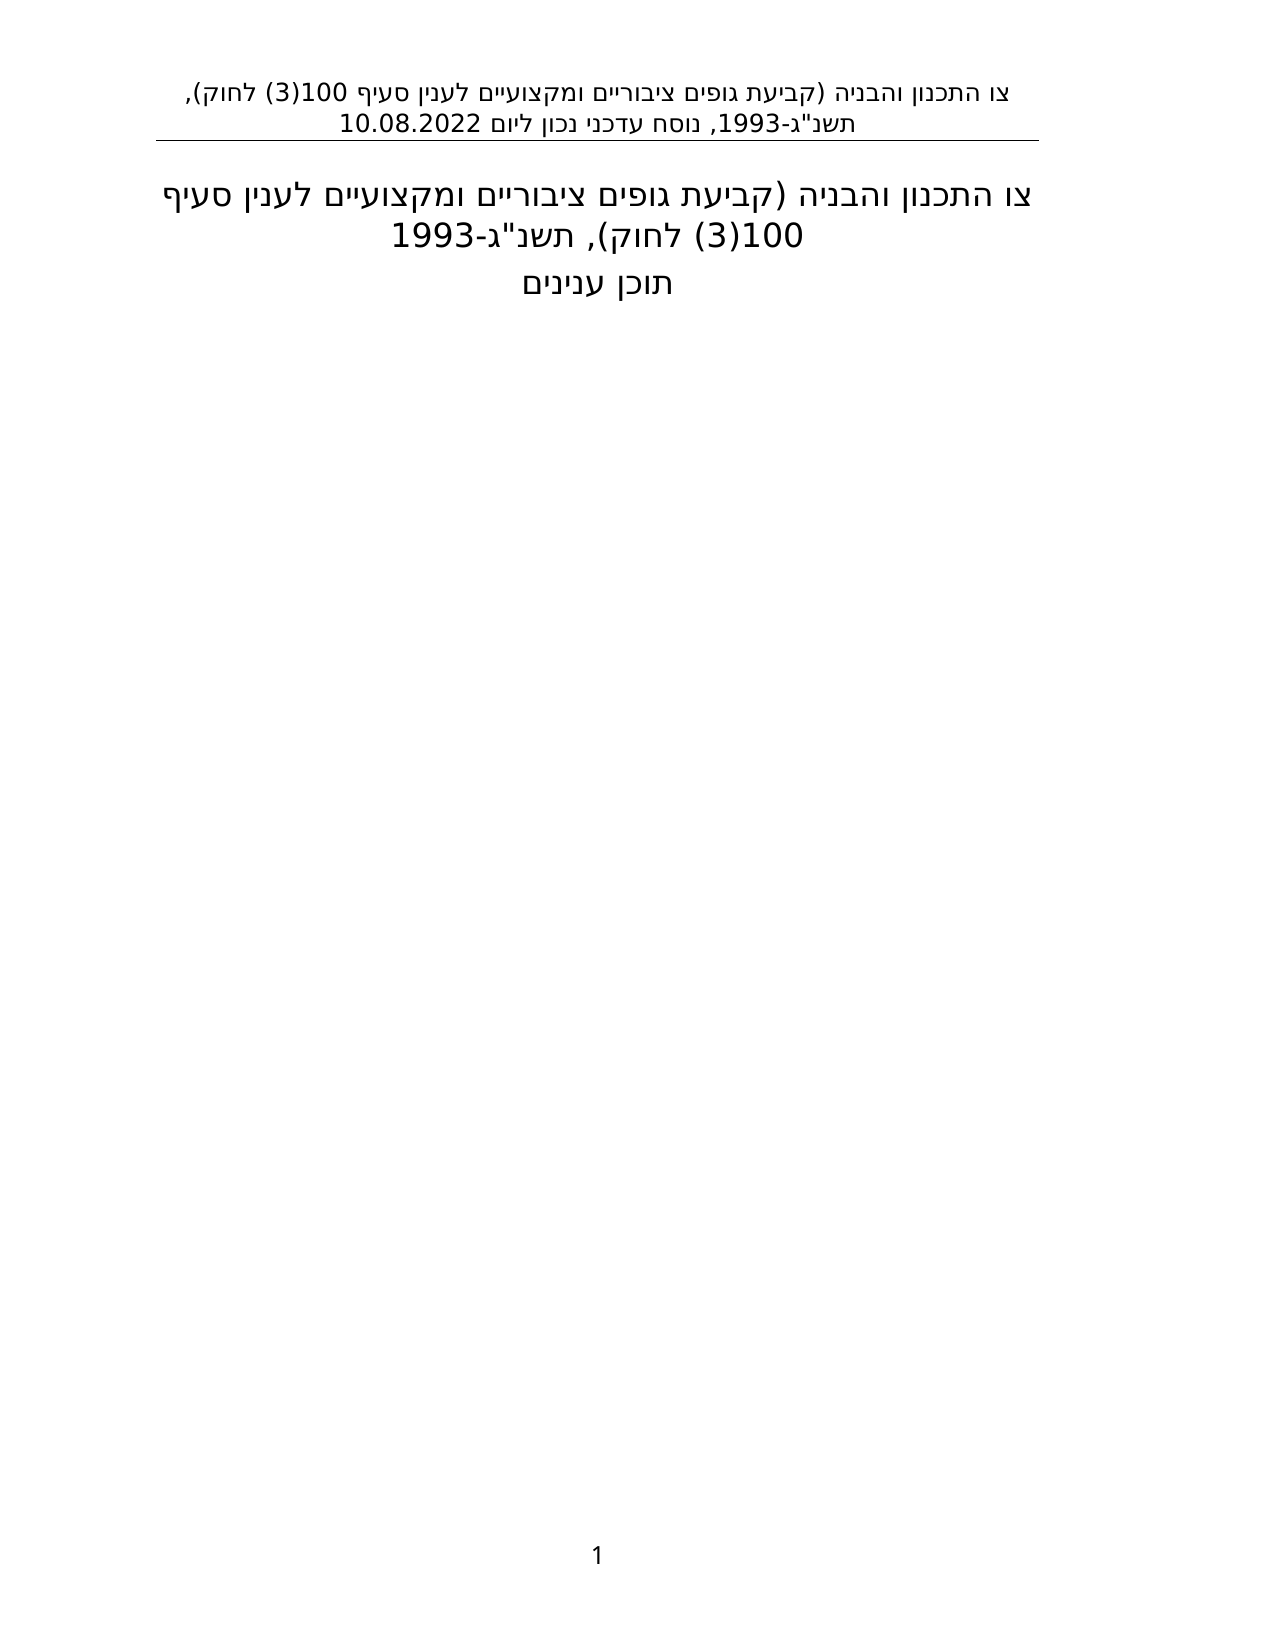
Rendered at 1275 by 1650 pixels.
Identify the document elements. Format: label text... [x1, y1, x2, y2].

text תוכן ענינים [156, 270, 1039, 308]
text צו התכנון והבניה (קביעת גופים ציבוריים ומקצועיים לענין סעיף 100(3) לחוק), תשנ"ג-1993 [156, 182, 1039, 261]
